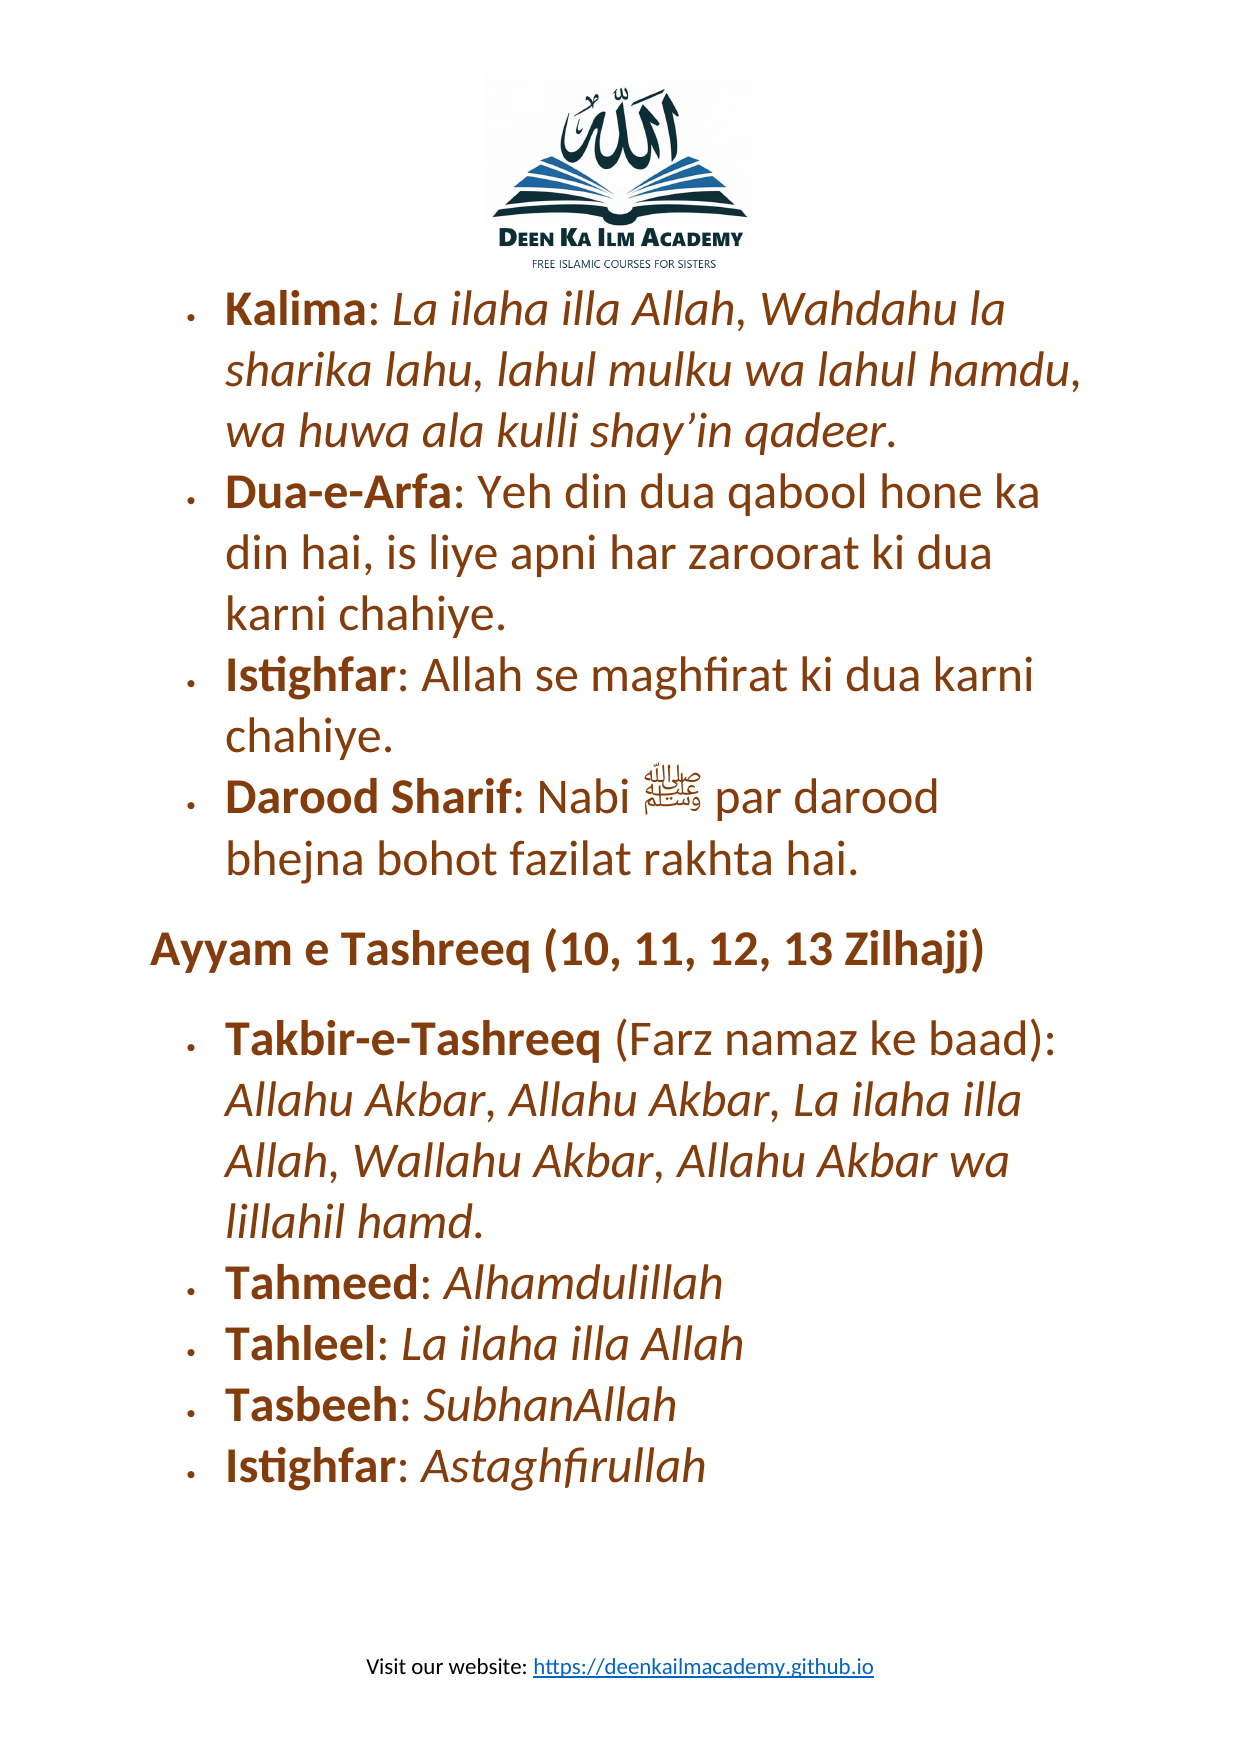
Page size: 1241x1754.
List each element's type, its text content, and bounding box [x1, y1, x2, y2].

picture [482, 73, 759, 277]
list Tasbeeh: SubhanAllah [187, 1373, 1090, 1434]
list Dua-e-Arfa: Yeh din dua qabool hone ka din hai, is liye apni har zaroorat ki dua karni chahiye. [187, 460, 1090, 643]
list Darood Sharif: Nabi ﷺ par darood bhejna bohot fazilat rakhta hai. [187, 765, 1090, 887]
list Istighfar: Astaghfirullah [187, 1434, 1090, 1495]
list Kalima: La ilaha illa Allah, Wahdahu la sharika lahu, lahul mulku wa lahul hamdu, wa huwa ala kulli shay’in qadeer. [187, 277, 1090, 460]
list Tahleel: La ilaha illa Allah [187, 1312, 1090, 1373]
list Istighfar: Allah se maghfirat ki dua karni chahiye. [187, 643, 1090, 765]
list Takbir-e-Tashreeq (Farz namaz ke baad): Allahu Akbar, Allahu Akbar, La ilaha illa Allah, Wallahu Akbar, Allahu Akbar wa lillahil hamd. [187, 1007, 1090, 1251]
text Ayyam e Tashreeq (10, 11, 12, 13 Zilhajj) [150, 917, 1090, 978]
list Tahmeed: Alhamdulillah [187, 1251, 1090, 1312]
